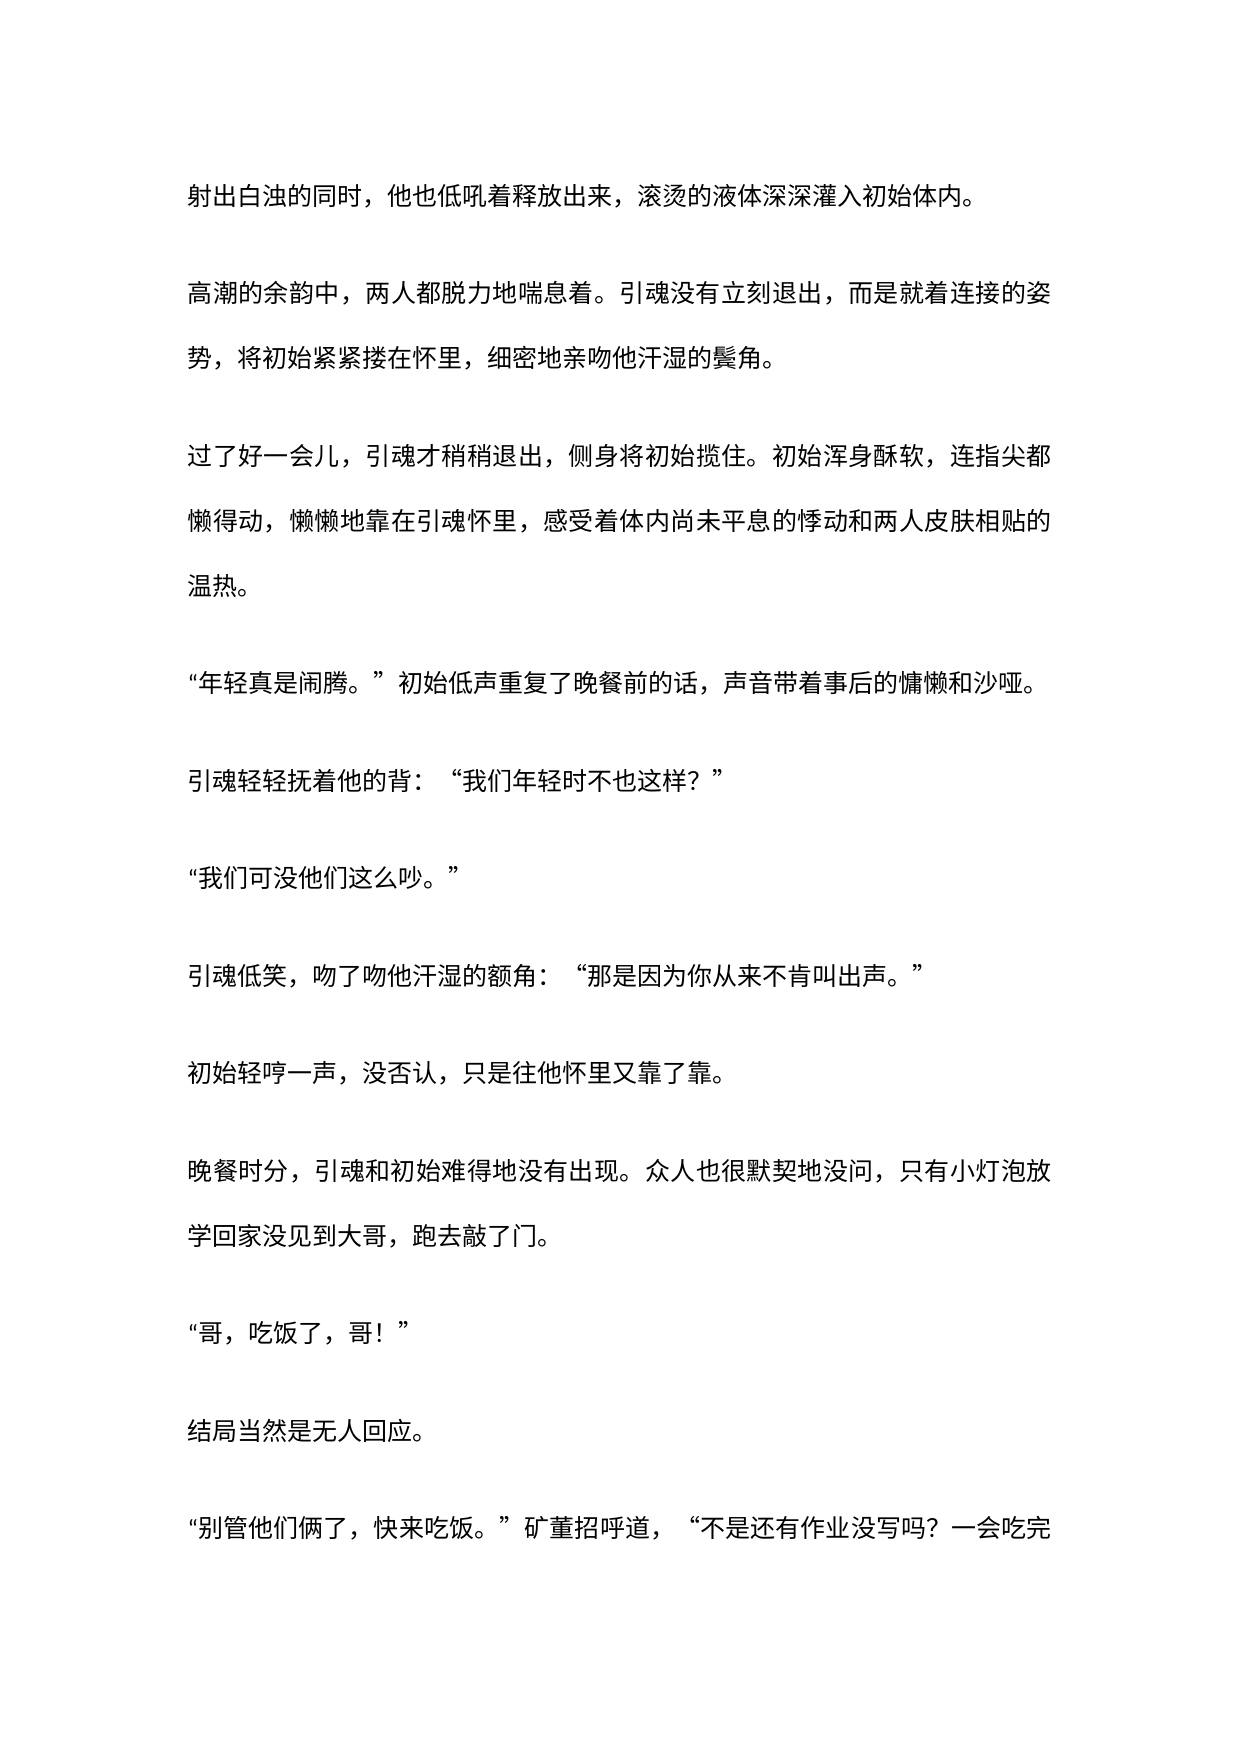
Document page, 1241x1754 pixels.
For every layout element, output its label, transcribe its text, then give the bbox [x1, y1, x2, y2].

text 初始轻哼一声，没否认，只是往他怀里又靠了靠。 [187, 1039, 1053, 1104]
text 高潮的余韵中，两人都脱力地喘息着。引魂没有立刻退出，而是就着连接的姿势，将初始紧紧搂在怀里，细密地亲吻他汗湿的鬓角。 [187, 259, 1053, 389]
text “年轻真是闹腾。”初始低声重复了晚餐前的话，声音带着事后的慵懒和沙哑。 [187, 649, 1053, 714]
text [187, 1494, 1053, 1559]
text “哥，吃饭了，哥！” [187, 1299, 1053, 1364]
text 引魂轻轻抚着他的背：“我们年轻时不也这样？” [187, 747, 1053, 812]
text 过了好一会儿，引魂才稍稍退出，侧身将初始揽住。初始浑身酥软，连指尖都懒得动，懒懒地靠在引魂怀里，感受着体内尚未平息的悸动和两人皮肤相贴的温热。 [187, 422, 1053, 617]
text 引魂低笑，吻了吻他汗湿的额角：“那是因为你从来不肯叫出声。” [187, 942, 1053, 1007]
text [187, 162, 1053, 227]
text “我们可没他们这么吵。” [187, 844, 1053, 909]
text 结局当然是无人回应。 [187, 1397, 1053, 1462]
text 晚餐时分，引魂和初始难得地没有出现。众人也很默契地没问，只有小灯泡放学回家没见到大哥，跑去敲了门。 [187, 1137, 1053, 1267]
